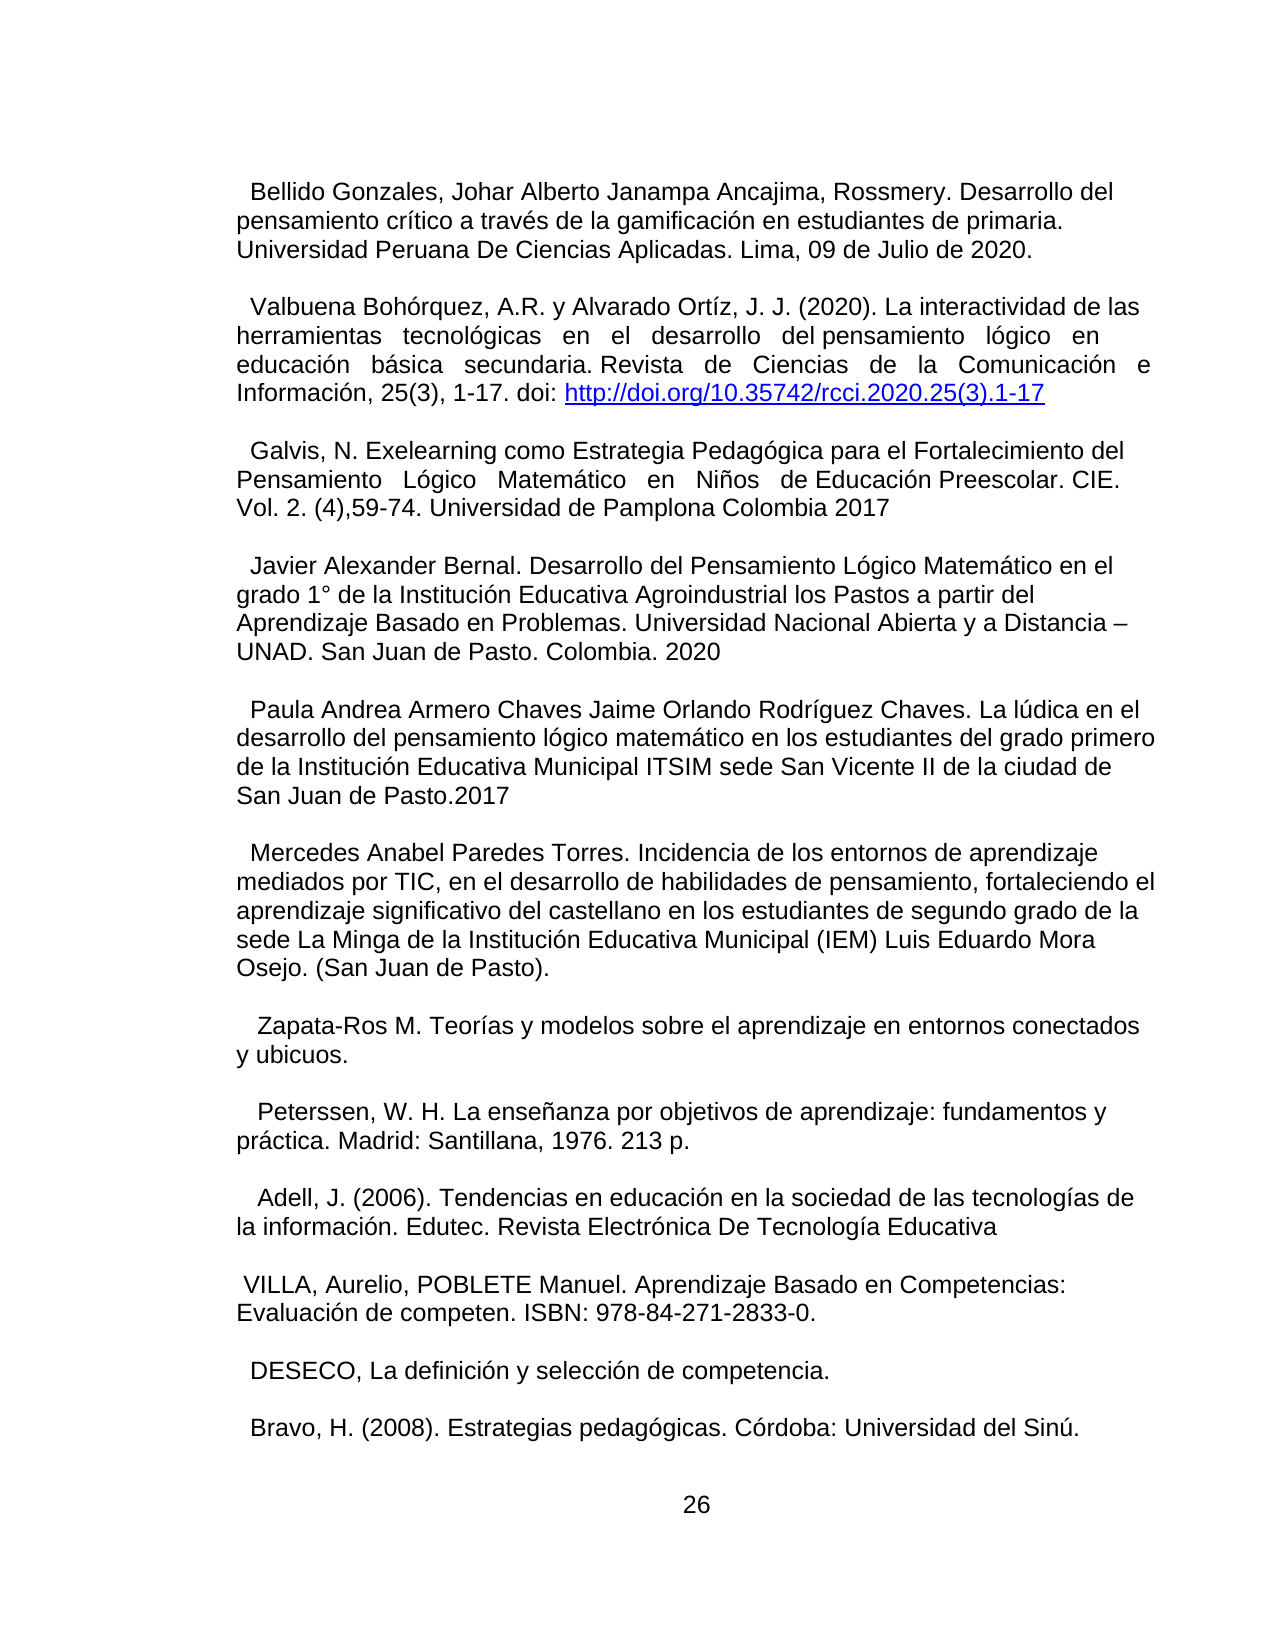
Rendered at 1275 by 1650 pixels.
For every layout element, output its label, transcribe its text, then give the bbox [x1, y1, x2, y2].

text Peterssen, W. H. La enseñanza por objetivos de aprendizaje: fundamentos y práctica. Madrid: Santillana, 1976. 213 p. [236, 1097, 1157, 1155]
text Bellido Gonzales, Johar Alberto Janampa Ancajima, Rossmery. Desarrollo del pensamiento crítico a través de la gamificación en estudiantes de primaria. Universidad Peruana De Ciencias Aplicadas. Lima, 09 de Julio de 2020. [236, 177, 1157, 263]
text DESECO, La definición y selección de competencia. [236, 1356, 1157, 1385]
text Javier Alexander Bernal. Desarrollo del Pensamiento Lógico Matemático en el grado 1° de la Institución Educativa Agroindustrial los Pastos a partir del Aprendizaje Basado en Problemas. Universidad Nacional Abierta y a Distancia –UNAD. San Juan de Pasto. Colombia. 2020 [236, 551, 1157, 666]
text Bravo, H. (2008). Estrategias pedagógicas. Córdoba: Universidad del Sinú. [236, 1413, 1157, 1442]
text Galvis, N. Exelearning como Estrategia Pedagógica para el Fortalecimiento del Pensamiento Lógico Matemático en Niños de Educación Preescolar. CIE. Vol. 2. (4),59-74. Universidad de Pamplona Colombia 2017 [236, 436, 1157, 522]
text Adell, J. (2006). Tendencias en educación en la sociedad de las tecnologías de la información. Edutec. Revista Electrónica De Tecnología Educativa [236, 1183, 1157, 1241]
text Zapata-Ros M. Teorías y modelos sobre el aprendizaje en entornos conectados y ubicuos. [236, 1011, 1157, 1068]
text Mercedes Anabel Paredes Torres. Incidencia de los entornos de aprendizaje mediados por TIC, en el desarrollo de habilidades de pensamiento, fortaleciendo el aprendizaje significativo del castellano en los estudiantes de segundo grado de la sede La Minga de la Institución Educativa Municipal (IEM) Luis Eduardo Mora Osejo. (San Juan de Pasto). [236, 838, 1157, 982]
text VILLA, Aurelio, POBLETE Manuel. Aprendizaje Basado en Competencias: Evaluación de competen. ISBN: 978-84-271-2833-0. [236, 1270, 1157, 1327]
text Valbuena Bohórquez, A.R. y Alvarado Ortíz, J. J. (2020). La interactividad de las herramientas tecnológicas en el desarrollo del pensamiento lógico en educación básica secundaria. Revista de Ciencias de la Comunicación e Información, 25(3), 1-17. doi: http://doi.org/10.35742/rcci.2020.25(3).1-17 [236, 292, 1157, 407]
text Paula Andrea Armero Chaves Jaime Orlando Rodríguez Chaves. La lúdica en el desarrollo del pensamiento lógico matemático en los estudiantes del grado primero de la Institución Educativa Municipal ITSIM sede San Vicente II de la ciudad de San Juan de Pasto.2017 [236, 695, 1157, 810]
